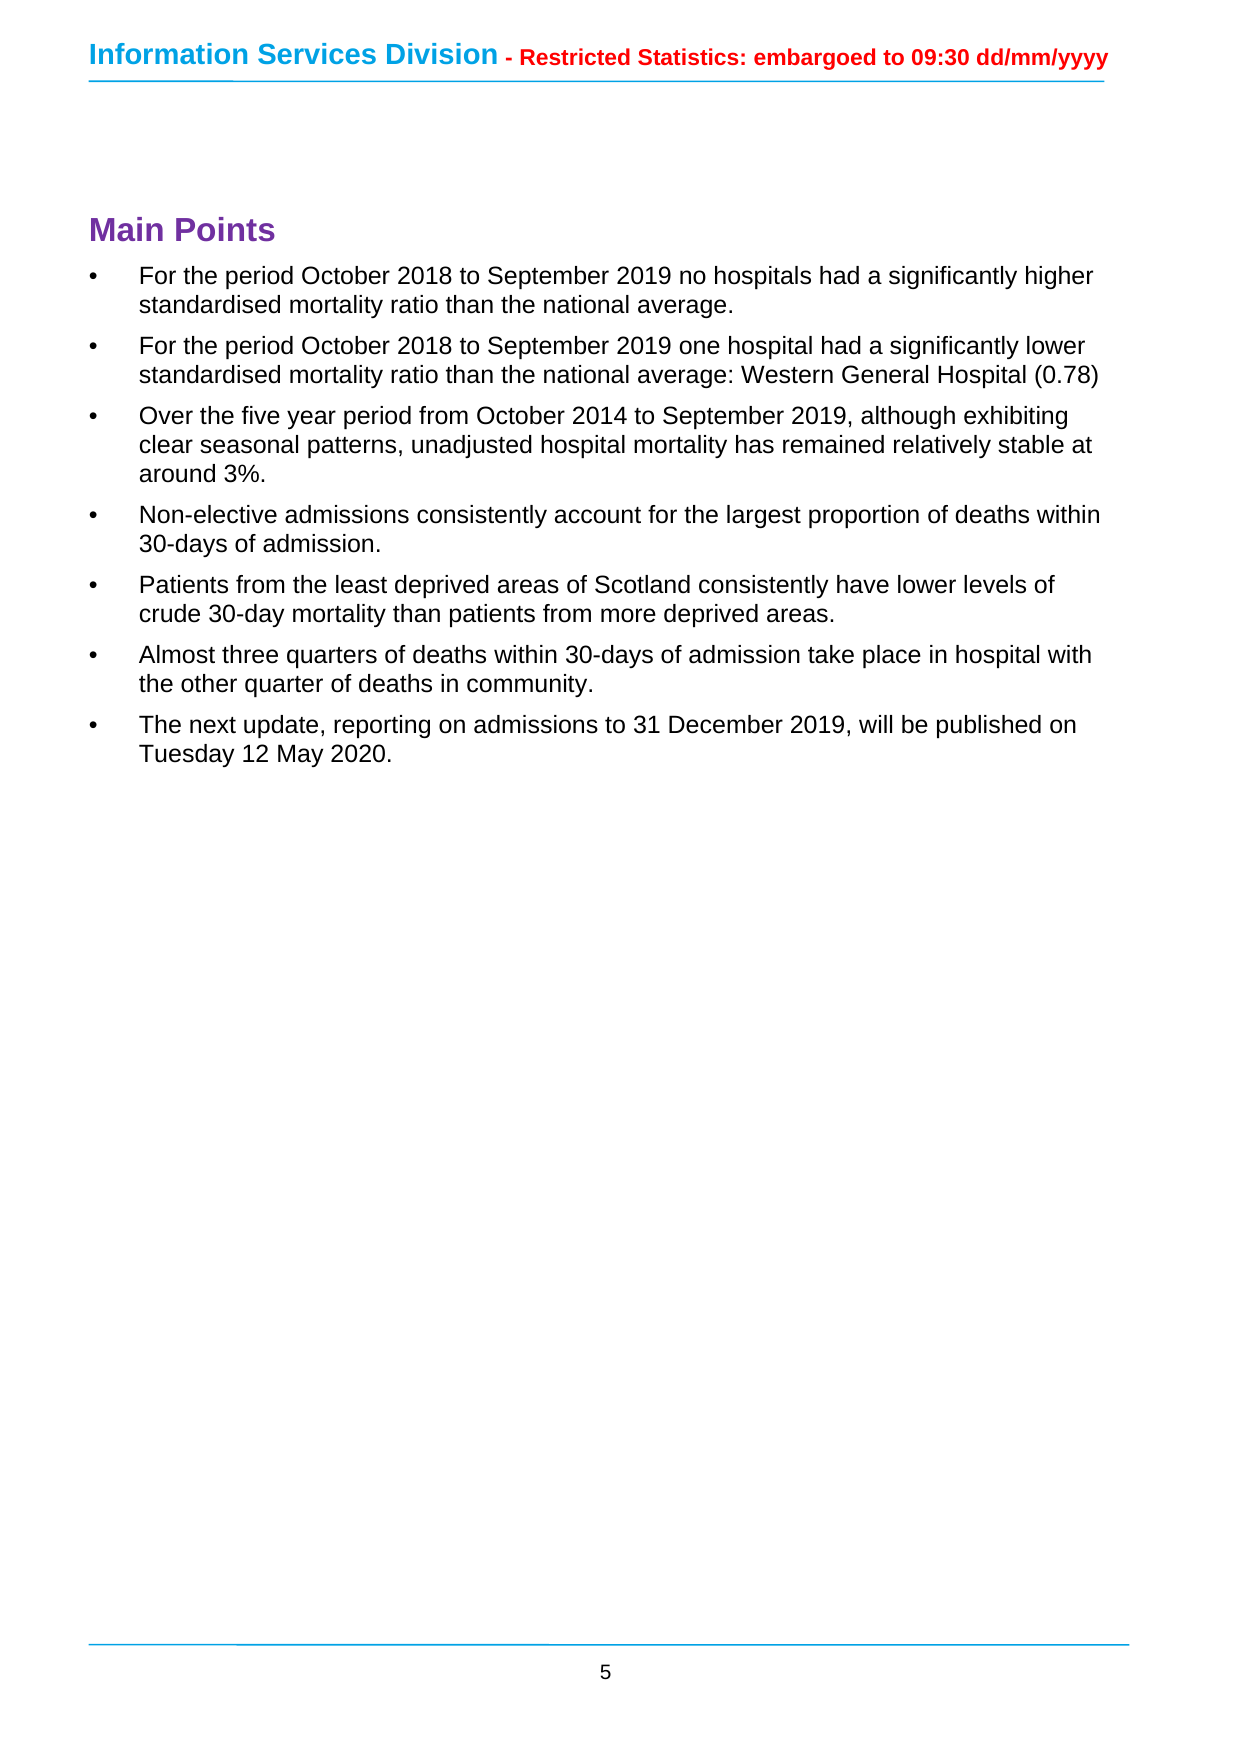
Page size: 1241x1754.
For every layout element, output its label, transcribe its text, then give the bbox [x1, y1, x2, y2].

list For the period October 2018 to September 2019 no hospitals had a significantly higher standardised mortality ratio than the national average. [89, 261, 1122, 318]
subtitle Main Points [89, 210, 1122, 248]
list For the period October 2018 to September 2019 one hospital had a significantly lower standardised mortality ratio than the national average: Western General Hospital (0.78) [89, 331, 1122, 388]
list Almost three quarters of deaths within 30-days of admission take place in hospital with the other quarter of deaths in community. [89, 640, 1122, 697]
list Non-elective admissions consistently account for the largest proportion of deaths within 30-days of admission. [89, 500, 1122, 557]
list Patients from the least deprived areas of Scotland consistently have lower levels of crude 30-day mortality than patients from more deprived areas. [89, 570, 1122, 627]
list Over the five year period from October 2014 to September 2019, although exhibiting clear seasonal patterns, unadjusted hospital mortality has remained relatively stable at around 3%. [89, 401, 1122, 487]
list The next update, reporting on admissions to 31 December 2019, will be published on Tuesday 12 May 2020. [89, 710, 1122, 767]
